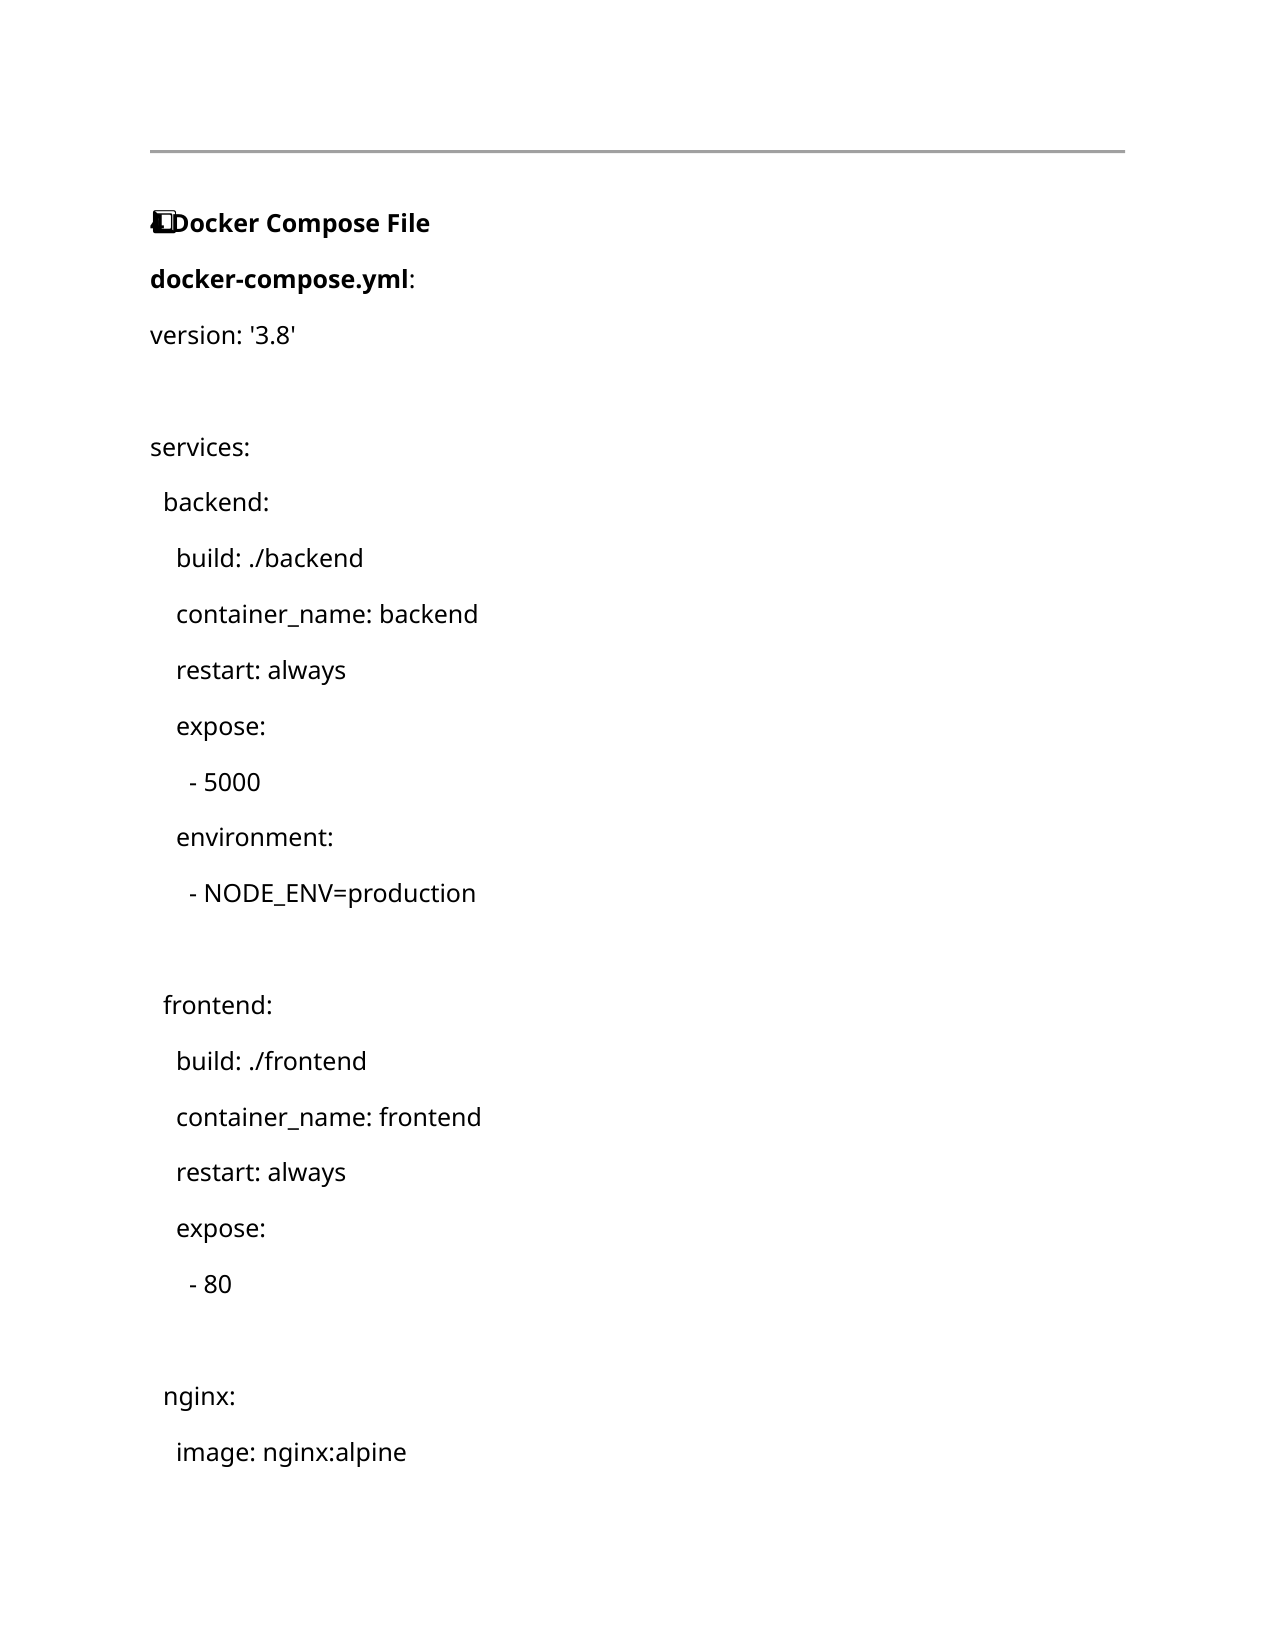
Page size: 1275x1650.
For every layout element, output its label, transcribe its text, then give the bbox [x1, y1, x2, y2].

text - 80 [150, 1267, 1125, 1301]
text build: ./frontend [150, 1043, 1125, 1077]
text expose: [150, 708, 1125, 742]
text image: nginx:alpine [150, 1434, 1125, 1468]
text expose: [150, 1211, 1125, 1245]
text frontend: [150, 987, 1125, 1022]
text container_name: frontend [150, 1099, 1125, 1133]
text environment: [150, 820, 1125, 854]
text 4️⃣ Docker Compose File [150, 206, 1125, 240]
text build: ./backend [150, 541, 1125, 575]
text - NODE_ENV=production [150, 876, 1125, 910]
text docker-compose.yml: [150, 262, 1125, 296]
text backend: [150, 485, 1125, 519]
text - 5000 [150, 764, 1125, 798]
text restart: always [150, 652, 1125, 687]
text version: '3.8' [150, 317, 1125, 352]
text restart: always [150, 1155, 1125, 1189]
text container_name: backend [150, 597, 1125, 631]
text services: [150, 429, 1125, 463]
text nginx: [150, 1378, 1125, 1412]
